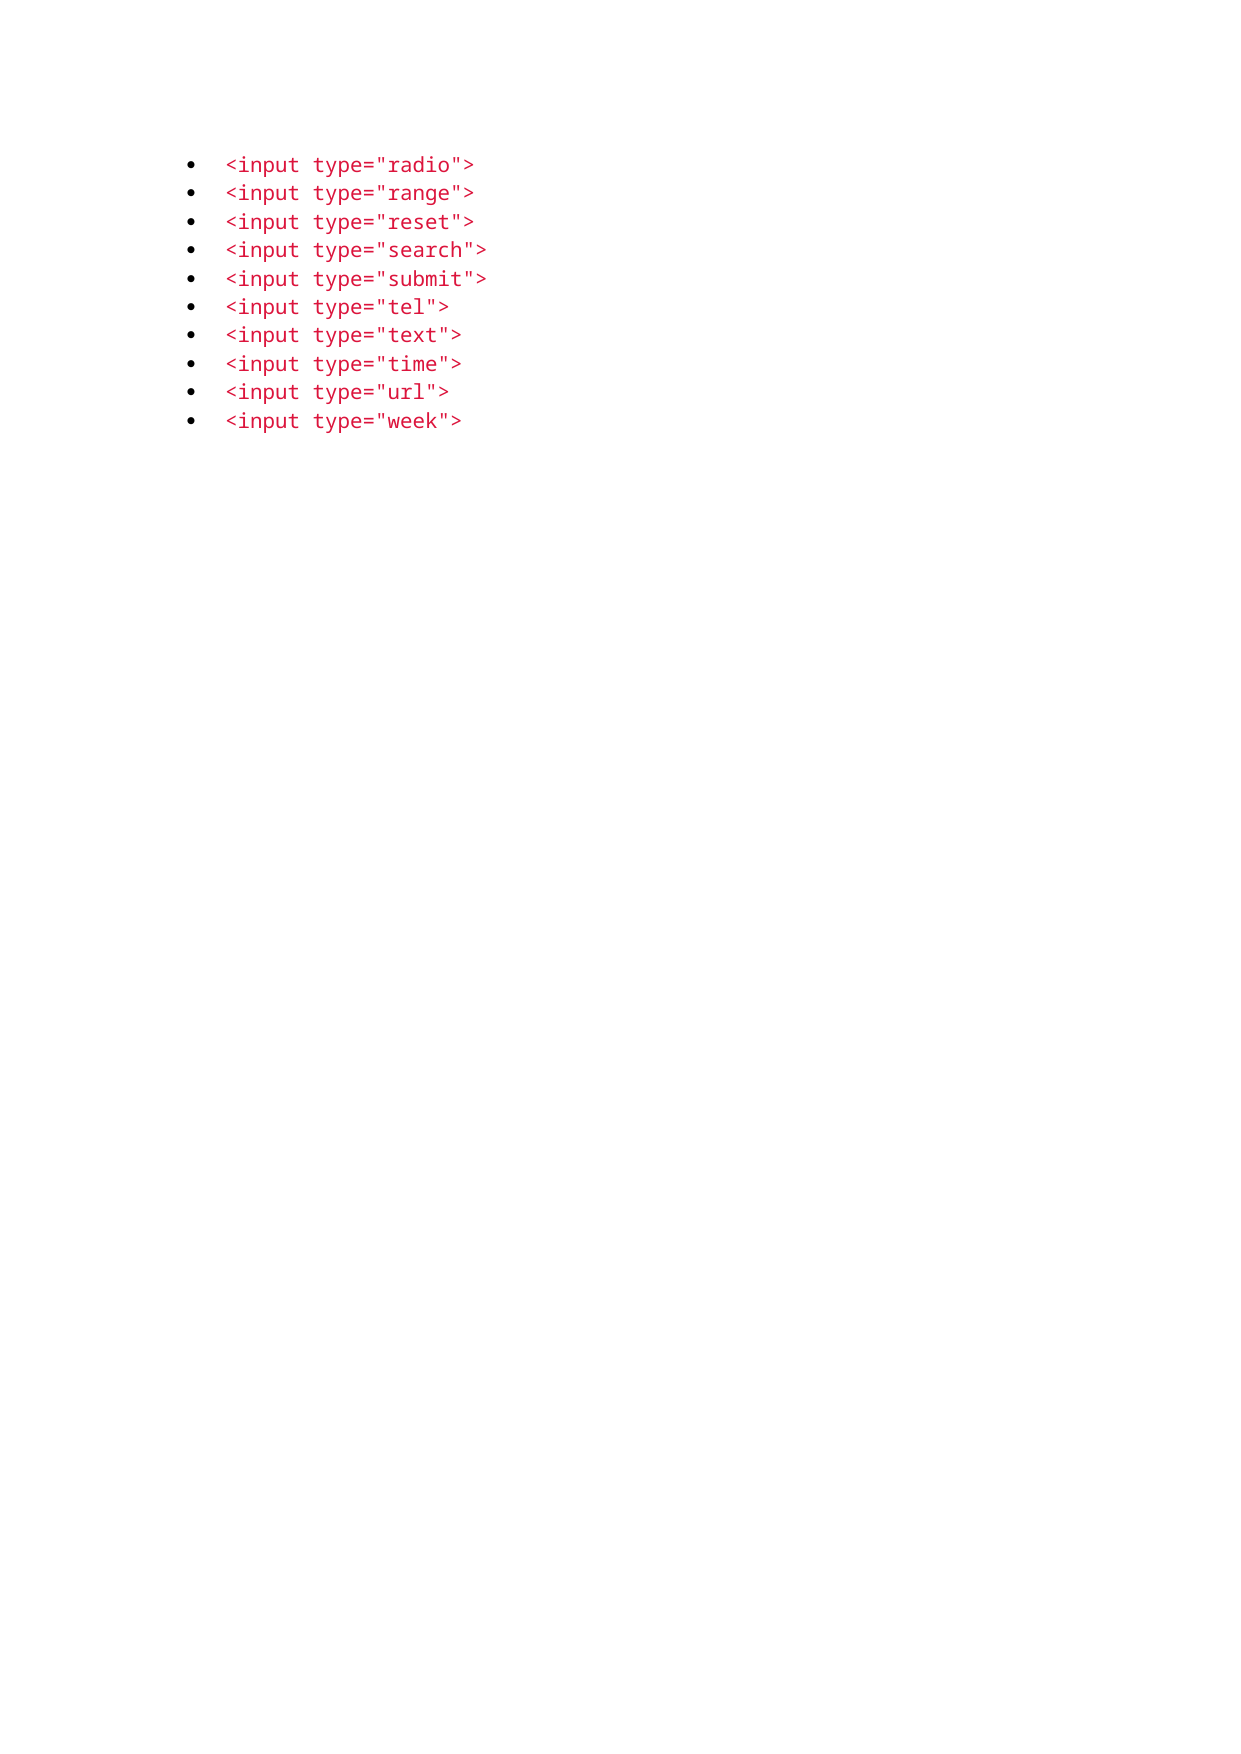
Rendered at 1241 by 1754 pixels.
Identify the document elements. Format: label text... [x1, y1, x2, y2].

list <input type="time"> [187, 349, 1090, 377]
list <input type="week"> [187, 406, 1090, 434]
list <input type="reset"> [187, 207, 1090, 235]
list <input type="tel"> [187, 292, 1090, 321]
list <input type="url"> [187, 377, 1090, 406]
list <input type="text"> [187, 321, 1090, 349]
list <input type="search"> [187, 235, 1090, 264]
list <input type="submit"> [187, 264, 1090, 292]
list <input type="range"> [187, 178, 1090, 207]
list <input type="radio"> [187, 150, 1090, 178]
